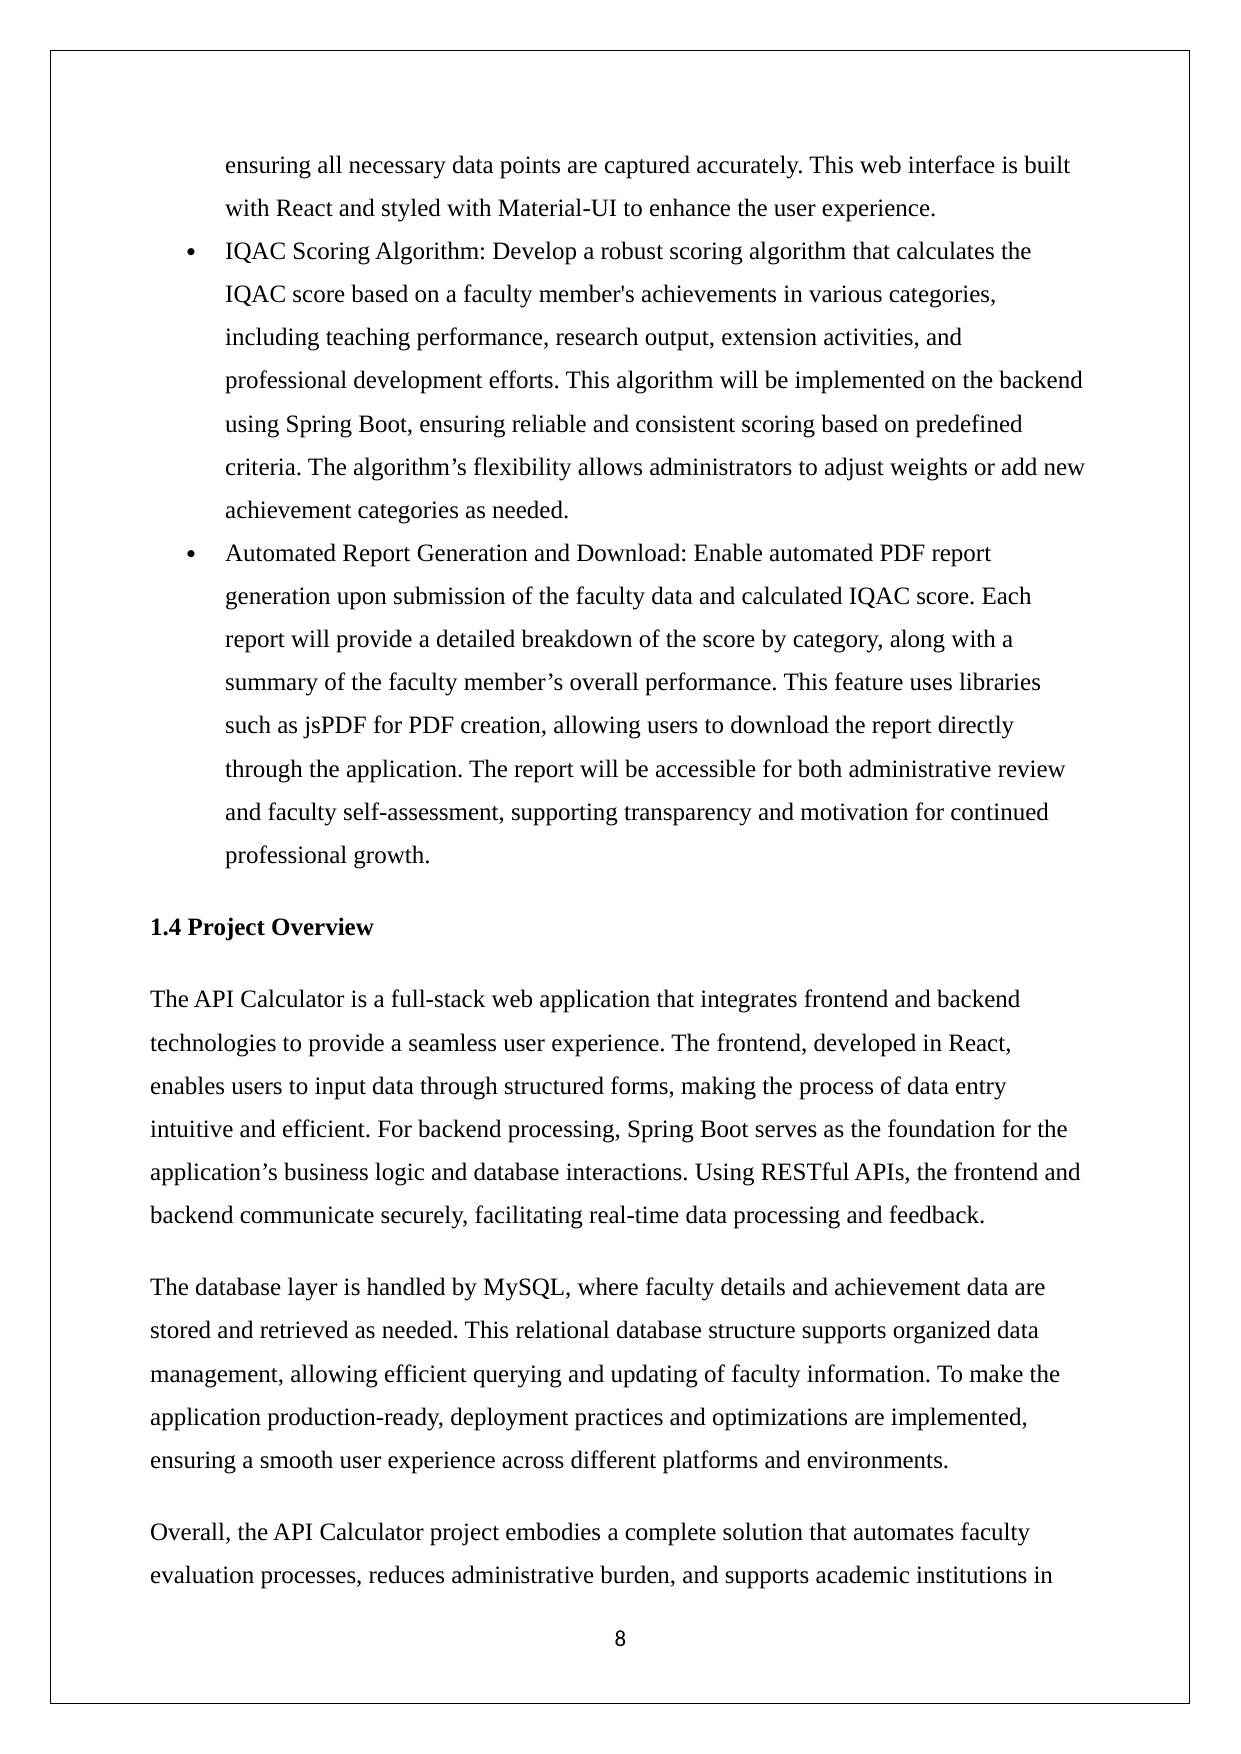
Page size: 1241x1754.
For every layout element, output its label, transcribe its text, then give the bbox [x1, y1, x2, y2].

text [150, 1517, 1090, 1589]
text The database layer is handled by MySQL, where faculty details and achievement data are stored and retrieved as needed. This relational database structure supports organized data management, allowing efficient querying and updating of faculty information. To make the application production-ready, deployment practices and optimizations are implemented, ensuring a smooth user experience across different platforms and environments. [150, 1272, 1090, 1474]
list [187, 150, 1090, 222]
text 1.4 Project Overview [150, 912, 1090, 941]
text The API Calculator is a full-stack web application that integrates frontend and backend technologies to provide a seamless user experience. The frontend, developed in React, enables users to input data through structured forms, making the process of data entry intuitive and efficient. For backend processing, Spring Boot serves as the foundation for the application’s business logic and database interactions. Using RESTful APIs, the frontend and backend communicate securely, facilitating real-time data processing and feedback. [150, 984, 1090, 1229]
list IQAC Scoring Algorithm: Develop a robust scoring algorithm that calculates the IQAC score based on a faculty member's achievements in various categories, including teaching performance, research output, extension activities, and professional development efforts. This algorithm will be implemented on the backend using Spring Boot, ensuring reliable and consistent scoring based on predefined criteria. The algorithm’s flexibility allows administrators to adjust weights or add new achievement categories as needed. [187, 236, 1090, 524]
list Automated Report Generation and Download: Enable automated PDF report generation upon submission of the faculty data and calculated IQAC score. Each report will provide a detailed breakdown of the score by category, along with a summary of the faculty member’s overall performance. This feature uses libraries such as jsPDF for PDF creation, allowing users to download the report directly through the application. The report will be accessible for both administrative review and faculty self-assessment, supporting transparency and motivation for continued professional growth. [187, 538, 1090, 869]
